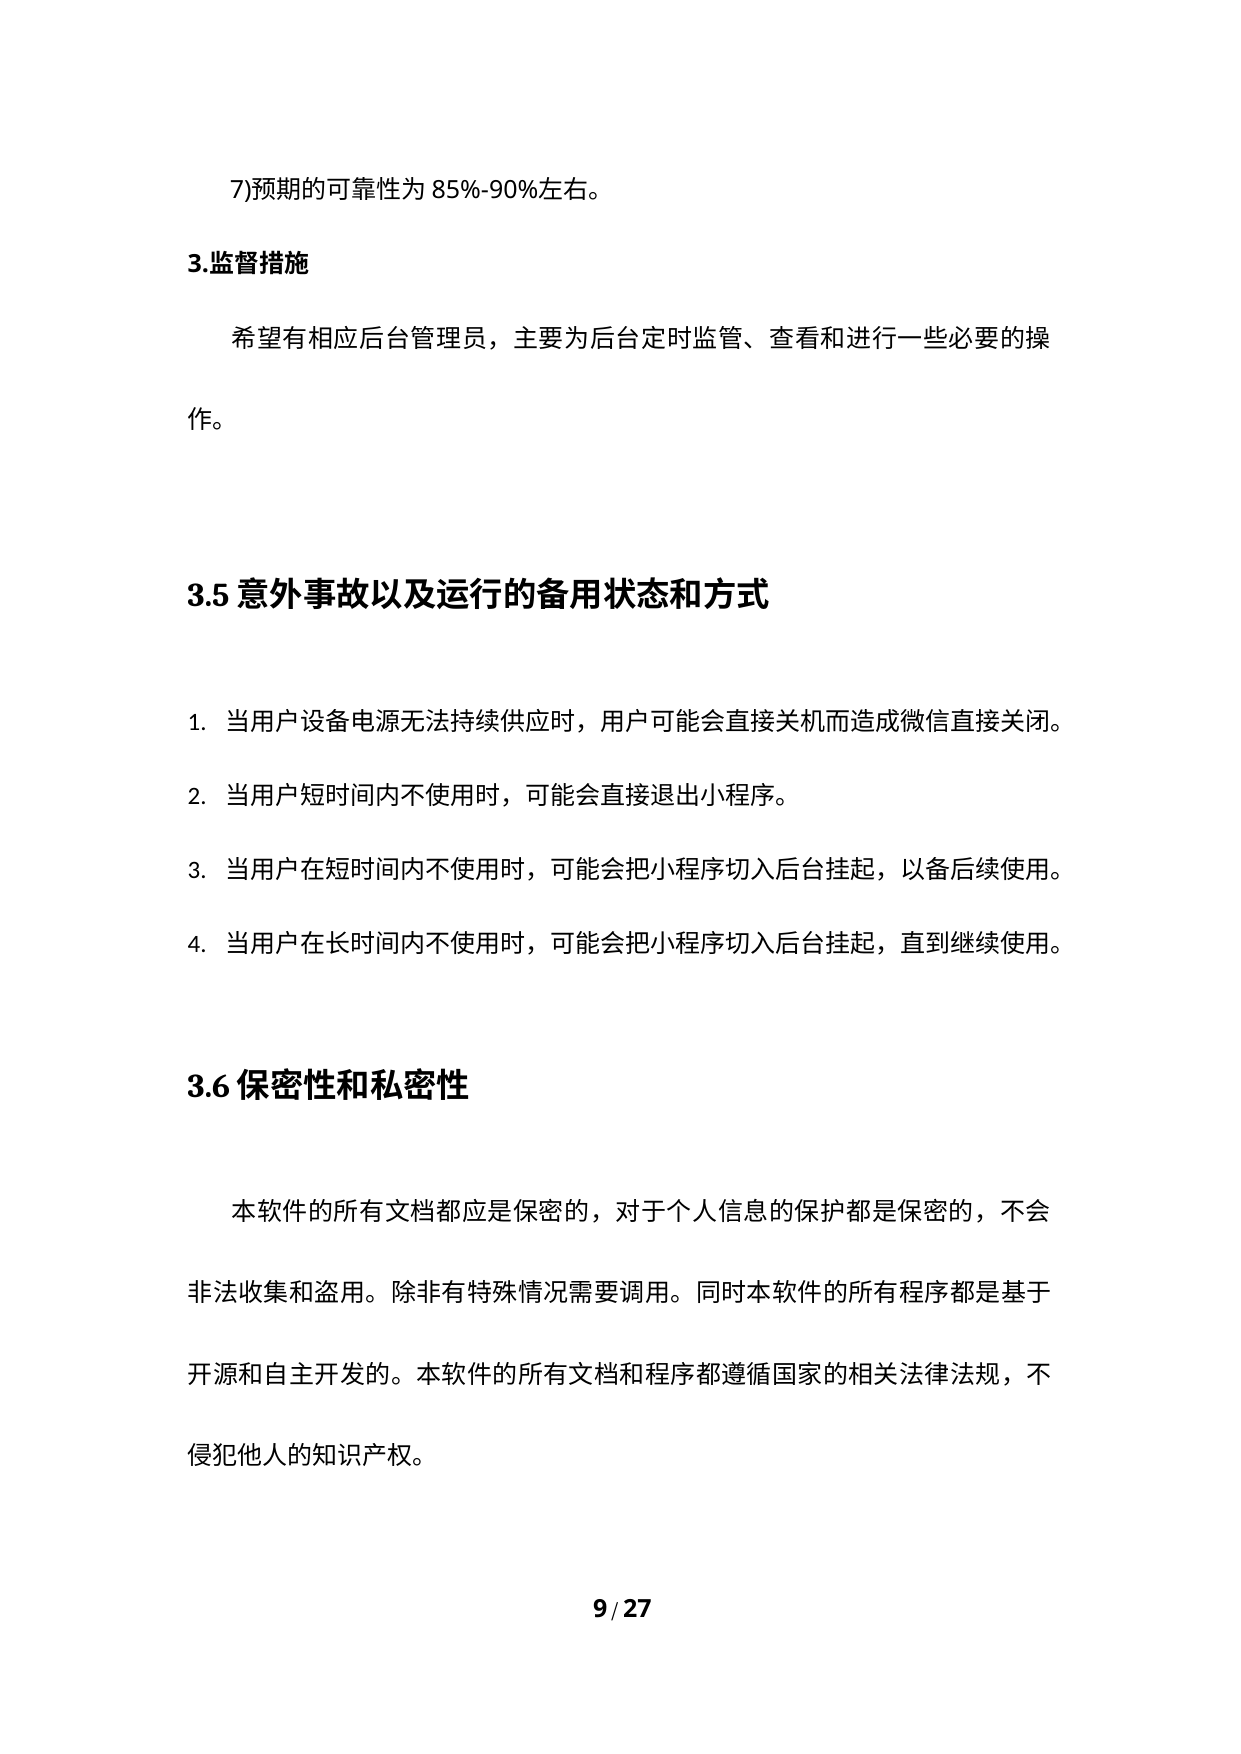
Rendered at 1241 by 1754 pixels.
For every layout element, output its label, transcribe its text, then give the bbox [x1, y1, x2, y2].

text 7)预期的可靠性为85%-90%左右。 [217, 156, 1053, 221]
list 当用户设备电源无法持续供应时，用户可能会直接关机而造成微信直接关闭。 [187, 687, 1053, 752]
list 当用户短时间内不使用时，可能会直接退出小程序。 [187, 761, 1053, 826]
text 本软件的所有文档都应是保密的，对于个人信息的保护都是保密的，不会非法收集和盗用。除非有特殊情况需要调用。同时本软件的所有程序都是基于开源和自主开发的。本软件的所有文档和程序都遵循国家的相关法律法规，不侵犯他人的知识产权。 [187, 1177, 1053, 1486]
list 当用户在长时间内不使用时，可能会把小程序切入后台挂起，直到继续使用。 [187, 909, 1053, 974]
text 3.监督措施 [187, 229, 1053, 294]
text 3.6保密性和私密性 [187, 1050, 1053, 1115]
text 3.5意外事故以及运行的备用状态和方式 [187, 559, 1053, 624]
list 当用户在短时间内不使用时，可能会把小程序切入后台挂起，以备后续使用。 [187, 835, 1053, 900]
text 希望有相应后台管理员，主要为后台定时监管、查看和进行一些必要的操作。 [187, 304, 1053, 450]
